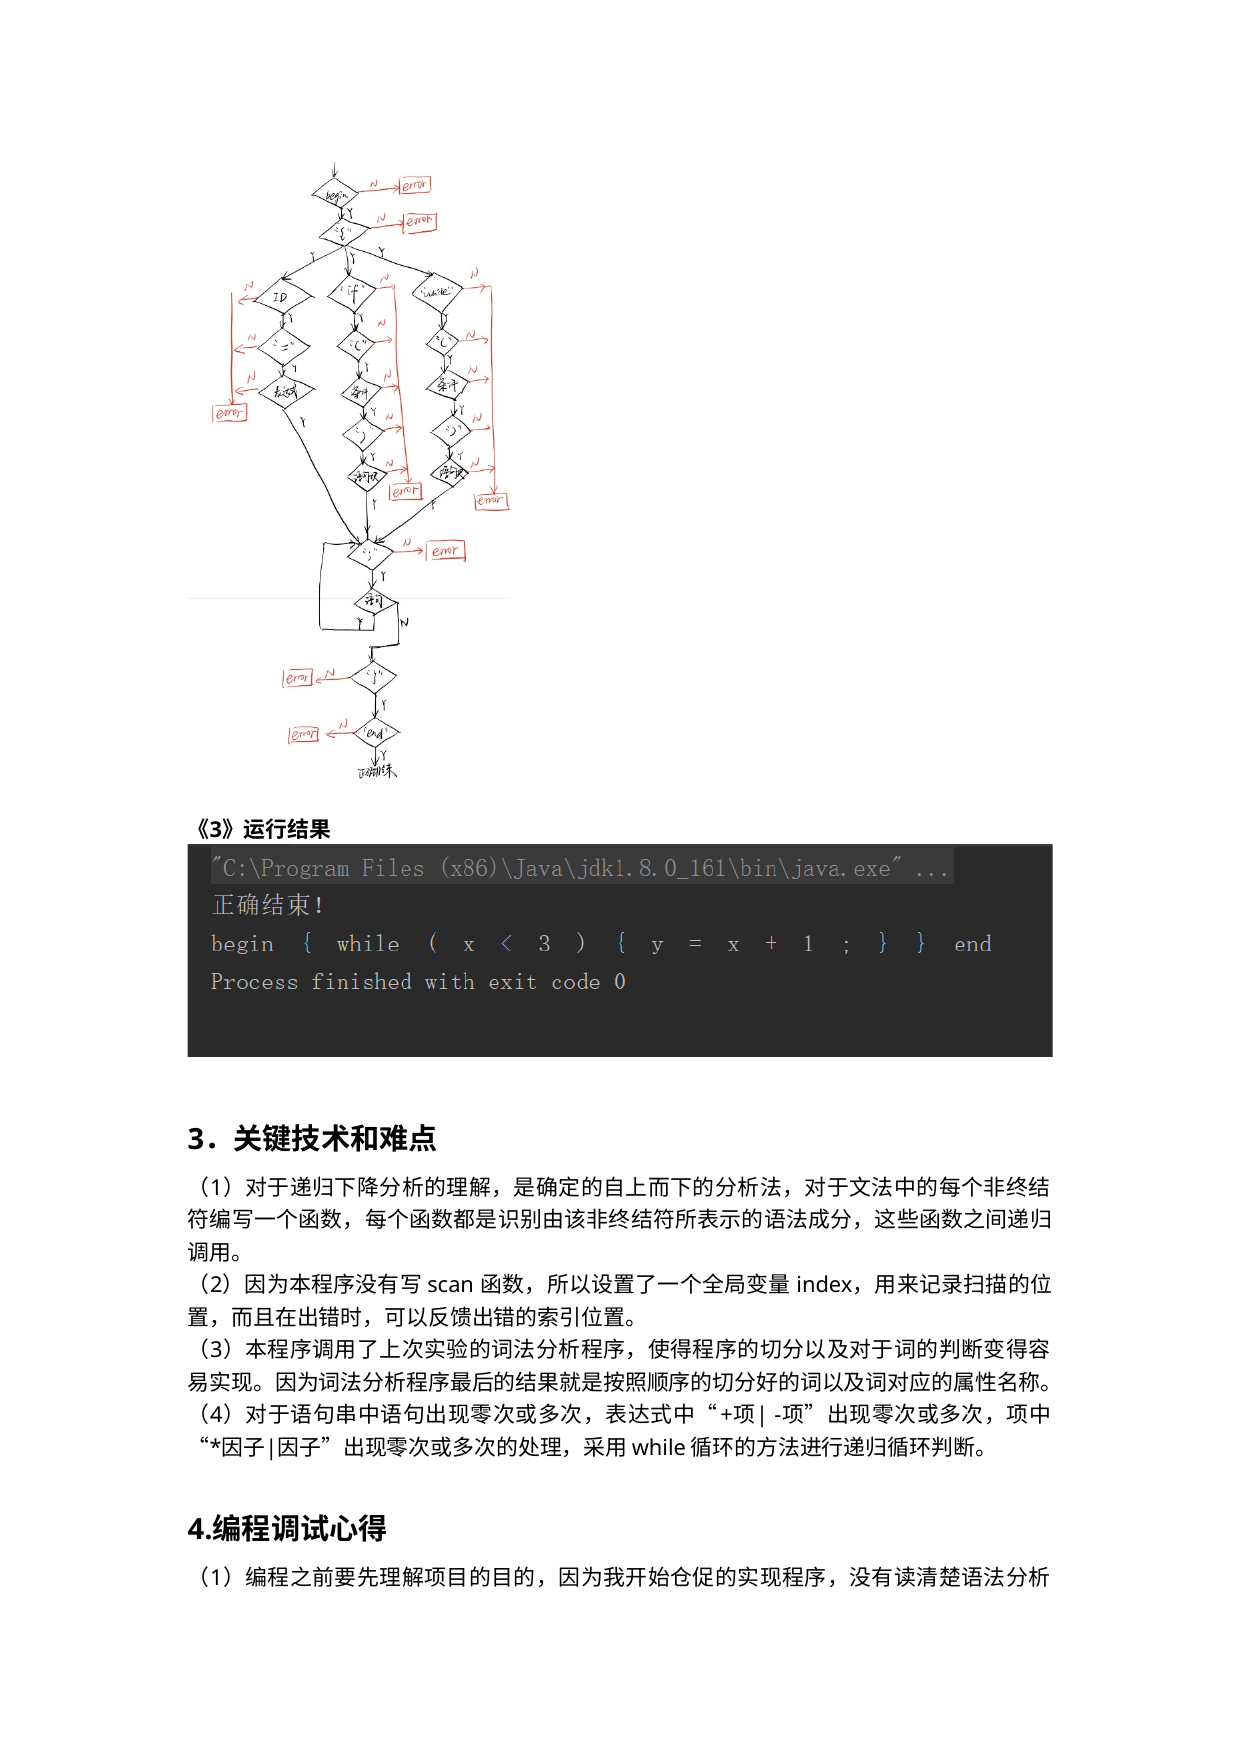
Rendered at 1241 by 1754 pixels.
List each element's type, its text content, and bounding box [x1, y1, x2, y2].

picture [187, 162, 512, 790]
text （3）本程序调用了上次实验的词法分析程序，使得程序的切分以及对于词的判断变得容易实现。因为词法分析程序最后的结果就是按照顺序的切分好的词以及词对应的属性名称。 [187, 1332, 1053, 1397]
text （2）因为本程序没有写scan 函数，所以设置了一个全局变量index，用来记录扫描的位置，而且在出错时，可以反馈出错的索引位置。 [187, 1267, 1053, 1332]
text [187, 1559, 1053, 1592]
text 《3》运行结果 [187, 812, 1053, 844]
text （4）对于语句串中语句出现零次或多次，表达式中“+项| -项”出现零次或多次，项中“*因子|因子”出现零次或多次的处理，采用while循环的方法进行递归循环判断。 [187, 1397, 1053, 1462]
text 3．关键技术和难点 [187, 1104, 1053, 1169]
text 4.编程调试心得 [187, 1494, 1053, 1559]
text （1）对于递归下降分析的理解，是确定的自上而下的分析法，对于文法中的每个非终结符编写一个函数，每个函数都是识别由该非终结符所表示的语法成分，这些函数之间递归调用。 [187, 1169, 1053, 1267]
picture [187, 844, 1053, 1057]
